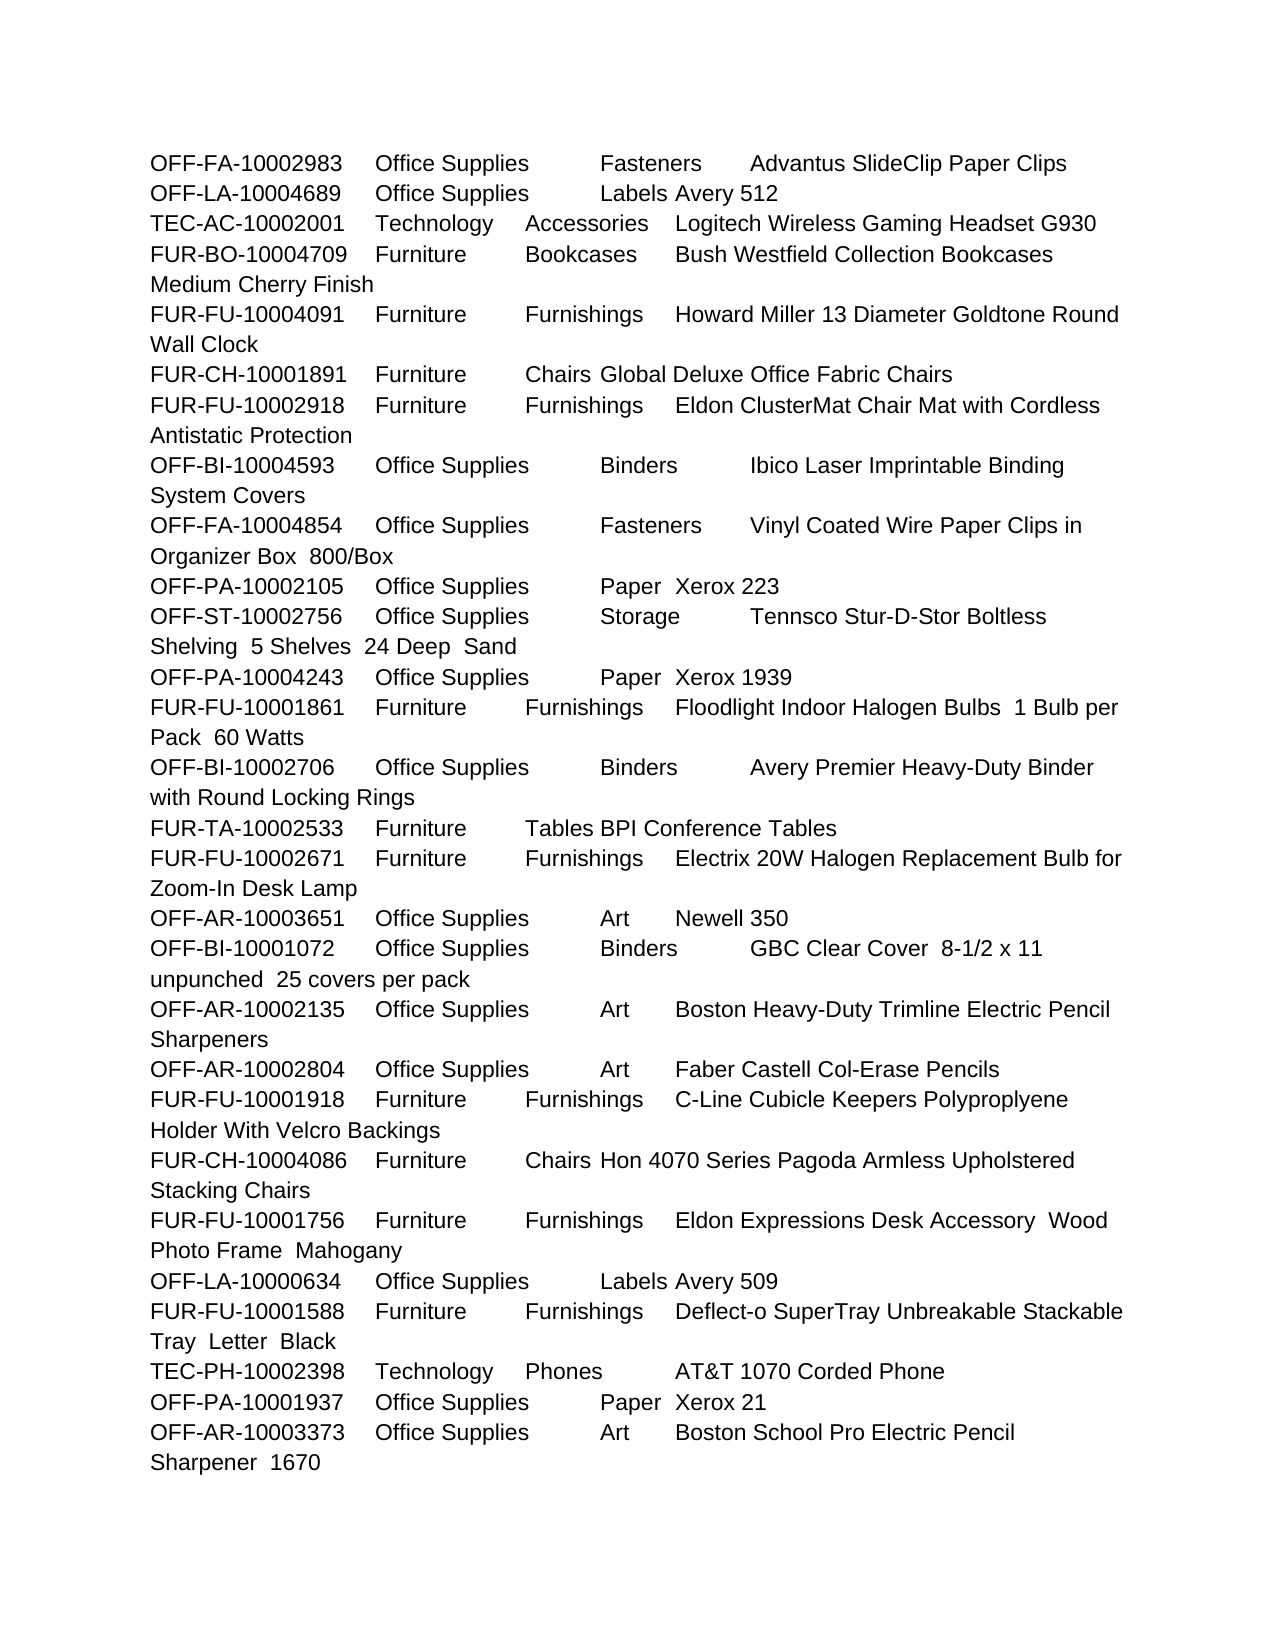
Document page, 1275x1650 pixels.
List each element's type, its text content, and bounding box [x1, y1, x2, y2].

text OFF-AR-10003373 Office Supplies Art Boston School Pro Electric Pencil Sharpener 1670 [150, 1419, 1125, 1475]
text OFF-LA-10000634 Office Supplies Labels Avery 509 [150, 1268, 1125, 1294]
text OFF-AR-10003651 Office Supplies Art Newell 350 [150, 905, 1125, 932]
text OFF-PA-10004243 Office Supplies Paper Xerox 1939 [150, 663, 1125, 690]
text OFF-PA-10001937 Office Supplies Paper Xerox 21 [150, 1388, 1125, 1415]
text FUR-FU-10001756 Furniture Furnishings Eldon Expressions Desk Accessory Wood Photo Frame Mahogany [150, 1207, 1125, 1264]
text OFF-FA-10004854 Office Supplies Fasteners Vinyl Coated Wire Paper Clips in Organizer Box 800/Box [150, 512, 1125, 569]
text OFF-AR-10002135 Office Supplies Art Boston Heavy-Duty Trimline Electric Pencil Sharpeners [150, 996, 1125, 1052]
text FUR-FU-10001918 Furniture Furnishings C-Line Cubicle Keepers Polyproplyene Holder With Velcro Backings [150, 1086, 1125, 1143]
text OFF-AR-10002804 Office Supplies Art Faber Castell Col-Erase Pencils [150, 1056, 1125, 1083]
text OFF-BI-10002706 Office Supplies Binders Avery Premier Heavy-Duty Binder with Round Locking Rings [150, 754, 1125, 811]
text FUR-FU-10001588 Furniture Furnishings Deflect-o SuperTray Unbreakable Stackable Tray Letter Black [150, 1298, 1125, 1354]
text TEC-PH-10002398 Technology Phones AT&T 1070 Corded Phone [150, 1358, 1125, 1385]
text FUR-FU-10001861 Furniture Furnishings Floodlight Indoor Halogen Bulbs 1 Bulb per Pack 60 Watts [150, 694, 1125, 750]
text OFF-PA-10002105 Office Supplies Paper Xerox 223 [150, 573, 1125, 599]
text OFF-BI-10001072 Office Supplies Binders GBC Clear Cover 8-1/2 x 11 unpunched 25 covers per pack [150, 935, 1125, 992]
text FUR-FU-10004091 Furniture Furnishings Howard Miller 13 Diameter Goldtone Round Wall Clock [150, 301, 1125, 358]
text FUR-FU-10002671 Furniture Furnishings Electrix 20W Halogen Replacement Bulb for Zoom-In Desk Lamp [150, 845, 1125, 901]
text FUR-FU-10002918 Furniture Furnishings Eldon ClusterMat Chair Mat with Cordless Antistatic Protection [150, 392, 1125, 448]
text FUR-TA-10002533 Furniture Tables BPI Conference Tables [150, 814, 1125, 841]
text FUR-CH-10001891 Furniture Chairs Global Deluxe Office Fabric Chairs [150, 361, 1125, 388]
text OFF-ST-10002756 Office Supplies Storage Tennsco Stur-D-Stor Boltless Shelving 5 Shelves 24 Deep Sand [150, 603, 1125, 660]
text FUR-BO-10004709 Furniture Bookcases Bush Westfield Collection Bookcases Medium Cherry Finish [150, 241, 1125, 297]
text OFF-LA-10004689 Office Supplies Labels Avery 512 [150, 180, 1125, 207]
text TEC-AC-10002001 Technology Accessories Logitech Wireless Gaming Headset G930 [150, 210, 1125, 237]
text OFF-FA-10002983 Office Supplies Fasteners Advantus SlideClip Paper Clips [150, 150, 1125, 176]
text OFF-BI-10004593 Office Supplies Binders Ibico Laser Imprintable Binding System Covers [150, 452, 1125, 509]
text FUR-CH-10004086 Furniture Chairs Hon 4070 Series Pagoda Armless Upholstered Stacking Chairs [150, 1147, 1125, 1203]
